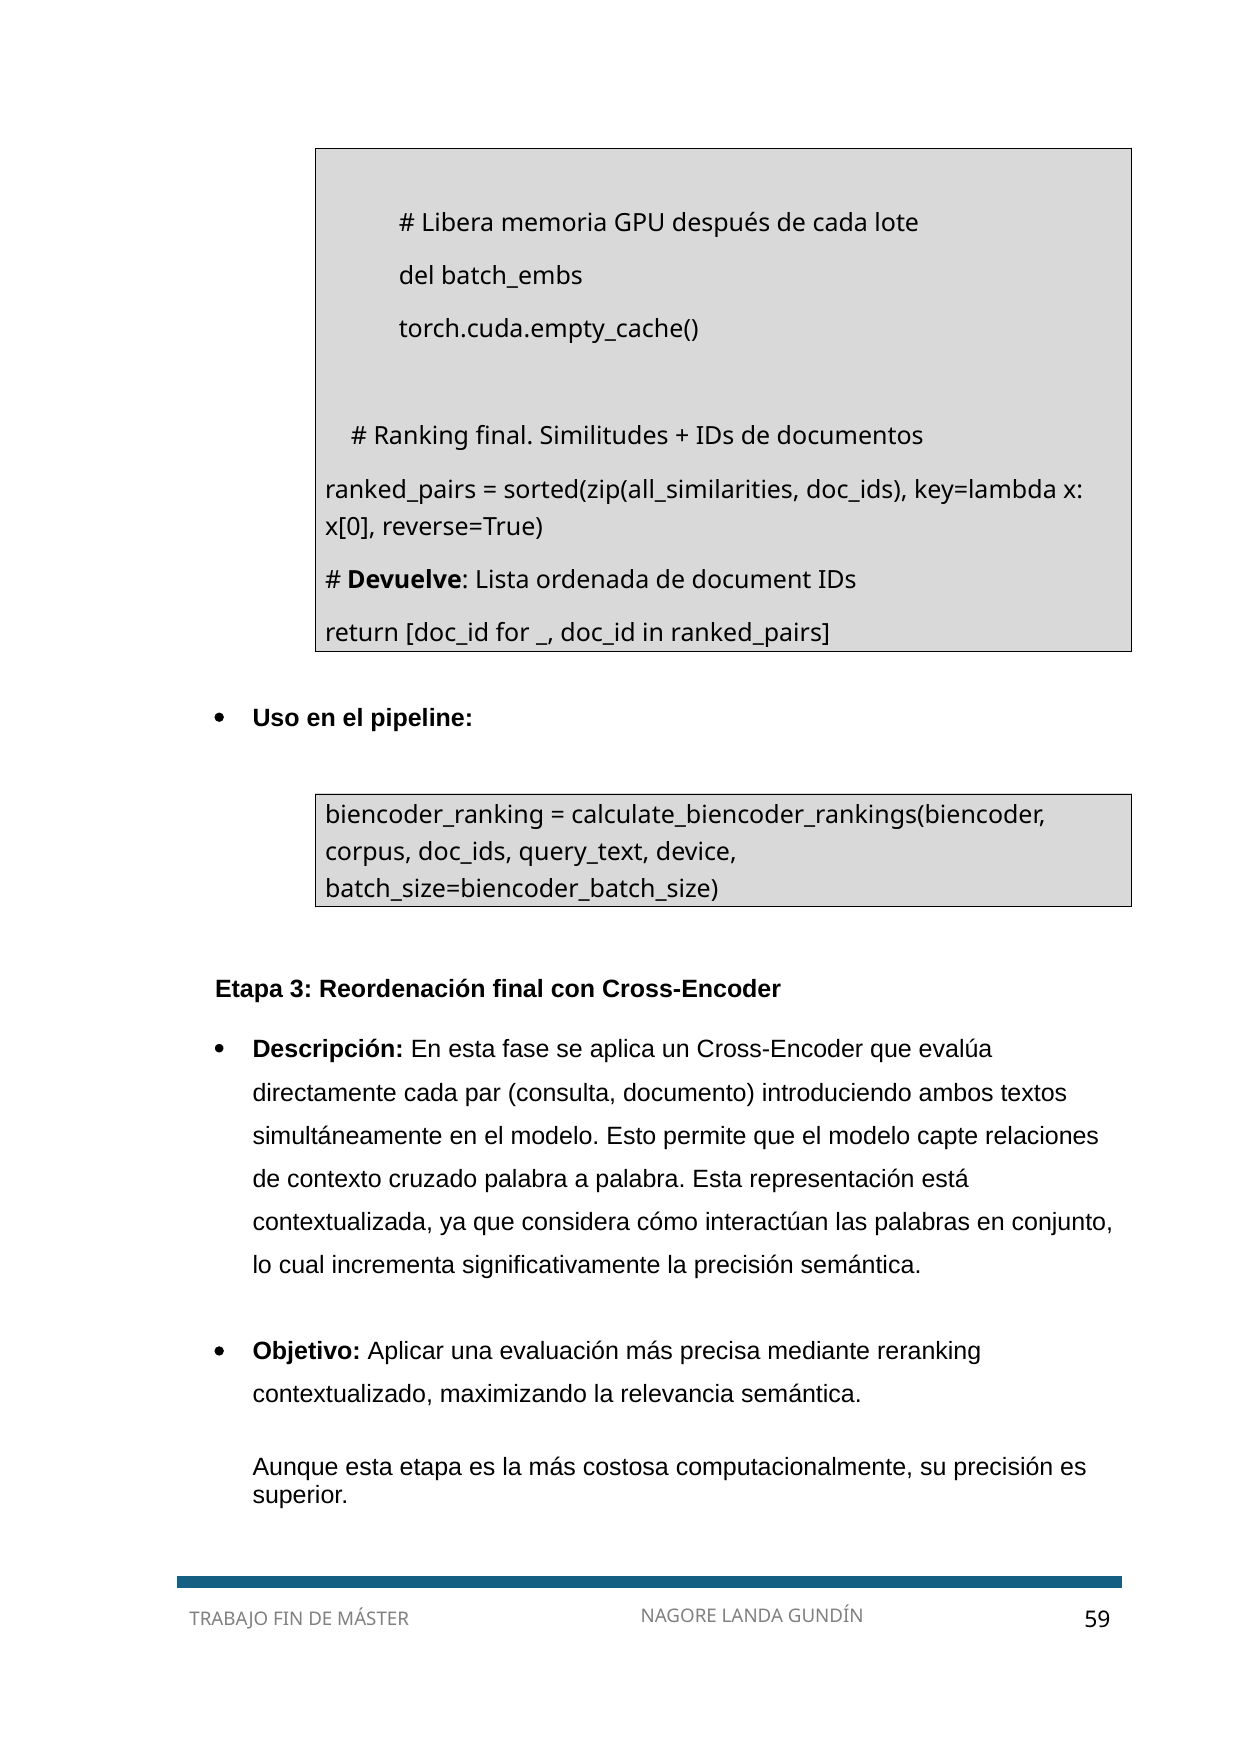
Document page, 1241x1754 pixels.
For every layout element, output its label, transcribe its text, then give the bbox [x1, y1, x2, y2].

text Aunque esta etapa es la más costosa computacionalmente, su precisión es superior. [252, 1452, 1122, 1509]
text return [doc_id for _, doc_id in ranked_pairs] [316, 612, 1131, 651]
list Objetivo: Aplicar una evaluación más precisa mediante reranking contextualizado, maximizando la relevancia semántica. [215, 1336, 1122, 1408]
text # Libera memoria GPU después de cada lote [316, 201, 1131, 238]
text del batch_embs [316, 254, 1131, 292]
text # Ranking final. Similitudes + IDs de documentos [316, 415, 1131, 452]
list Descripción: En esta fase se aplica un Cross-Encoder que evalúa directamente cada par (consulta, documento) introduciendo ambos textos simultáneamente en el modelo. Esto permite que el modelo capte relaciones de contexto cruzado palabra a palabra. Esta representación está contextualizada, ya que considera cómo interactúan las palabras en conjunto, lo cual incrementa significativamente la precisión semántica. [215, 1034, 1122, 1279]
text Etapa 3: Reordenación final con Cross-Encoder [177, 974, 1122, 1003]
text torch.cuda.empty_cache() [316, 308, 1131, 345]
text ranked_pairs = sorted(zip(all_similarities, doc_ids), key=lambda x: x[0], reverse=True) [316, 468, 1131, 542]
list Uso en el pipeline: [215, 703, 1122, 731]
text # Devuelve: Lista ordenada de document IDs [316, 558, 1131, 596]
text biencoder_ranking = calculate_biencoder_rankings(biencoder, corpus, doc_ids, query_text, device, batch_size=biencoder_batch_size) [316, 795, 1131, 906]
